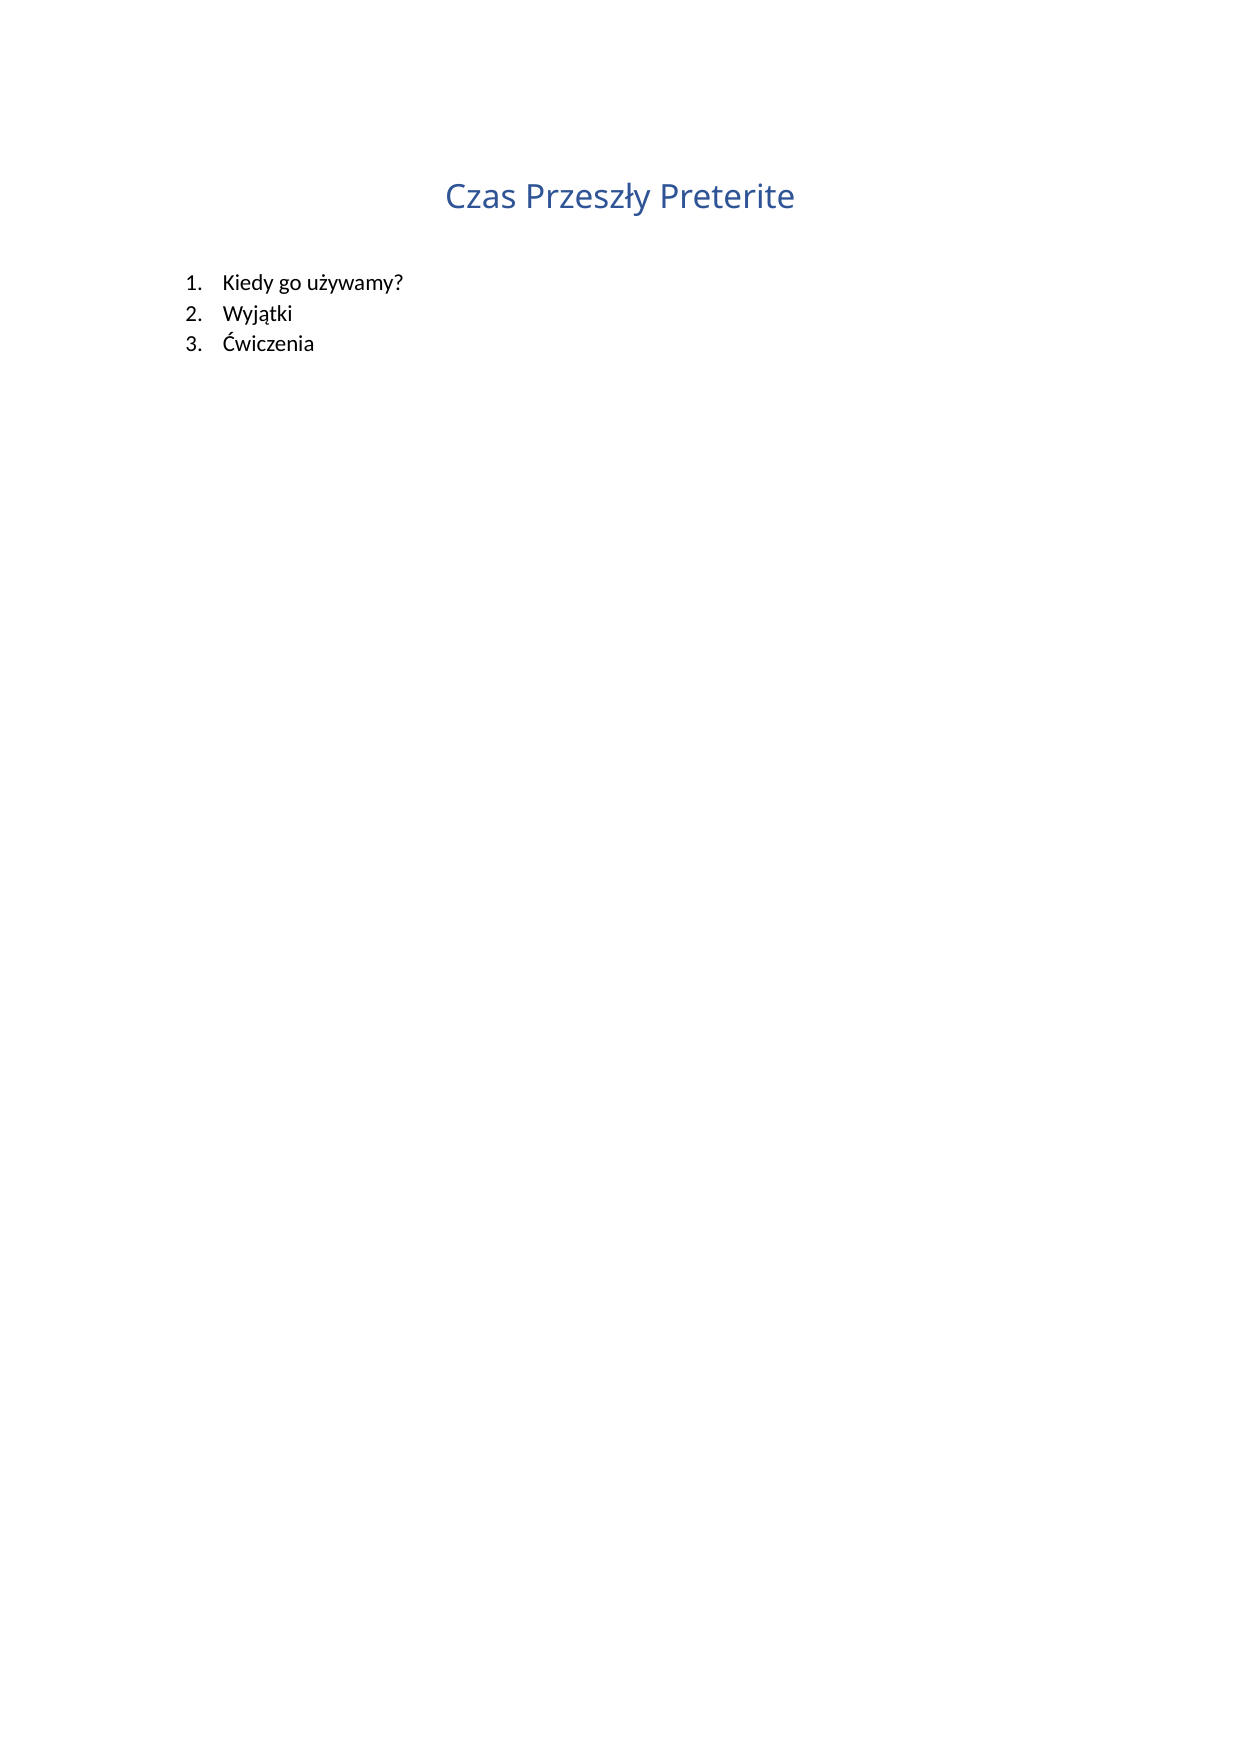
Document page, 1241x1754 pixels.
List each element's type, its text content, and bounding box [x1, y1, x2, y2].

list Kiedy go używamy? [185, 268, 1093, 296]
subtitle Czas Przeszły Preterite [148, 173, 1093, 218]
list Wyjątki [185, 299, 1093, 327]
list Ćwiczenia [185, 329, 1093, 357]
